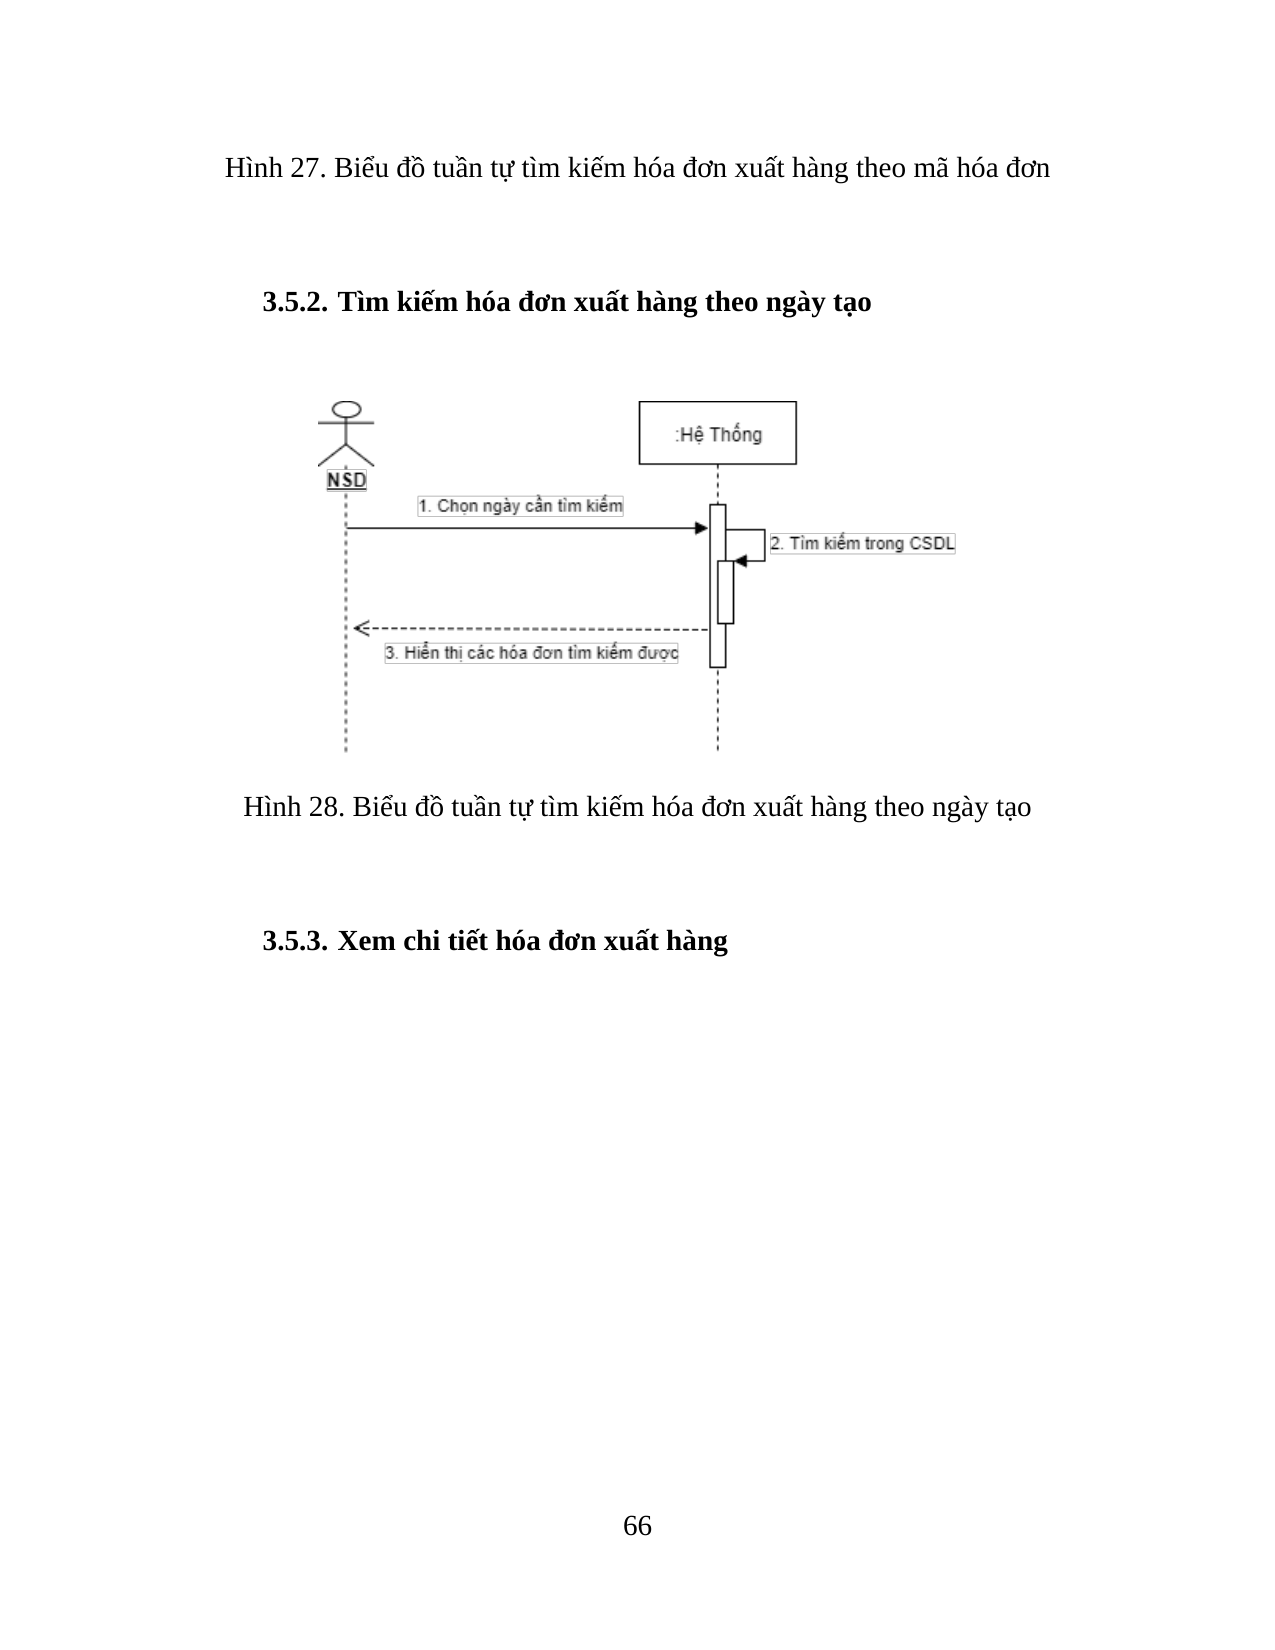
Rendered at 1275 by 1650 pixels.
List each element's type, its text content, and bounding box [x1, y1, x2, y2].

picture [318, 401, 957, 756]
subtitle Tìm kiếm hóa đơn xuất hàng theo ngày tạo [262, 284, 1125, 317]
text Hình 28. Biểu đồ tuần tự tìm kiếm hóa đơn xuất hàng theo ngày tạo [150, 789, 1125, 823]
subtitle Xem chi tiết hóa đơn xuất hàng [262, 923, 1125, 957]
text Hình 27. Biểu đồ tuần tự tìm kiếm hóa đơn xuất hàng theo mã hóa đơn [150, 150, 1125, 183]
